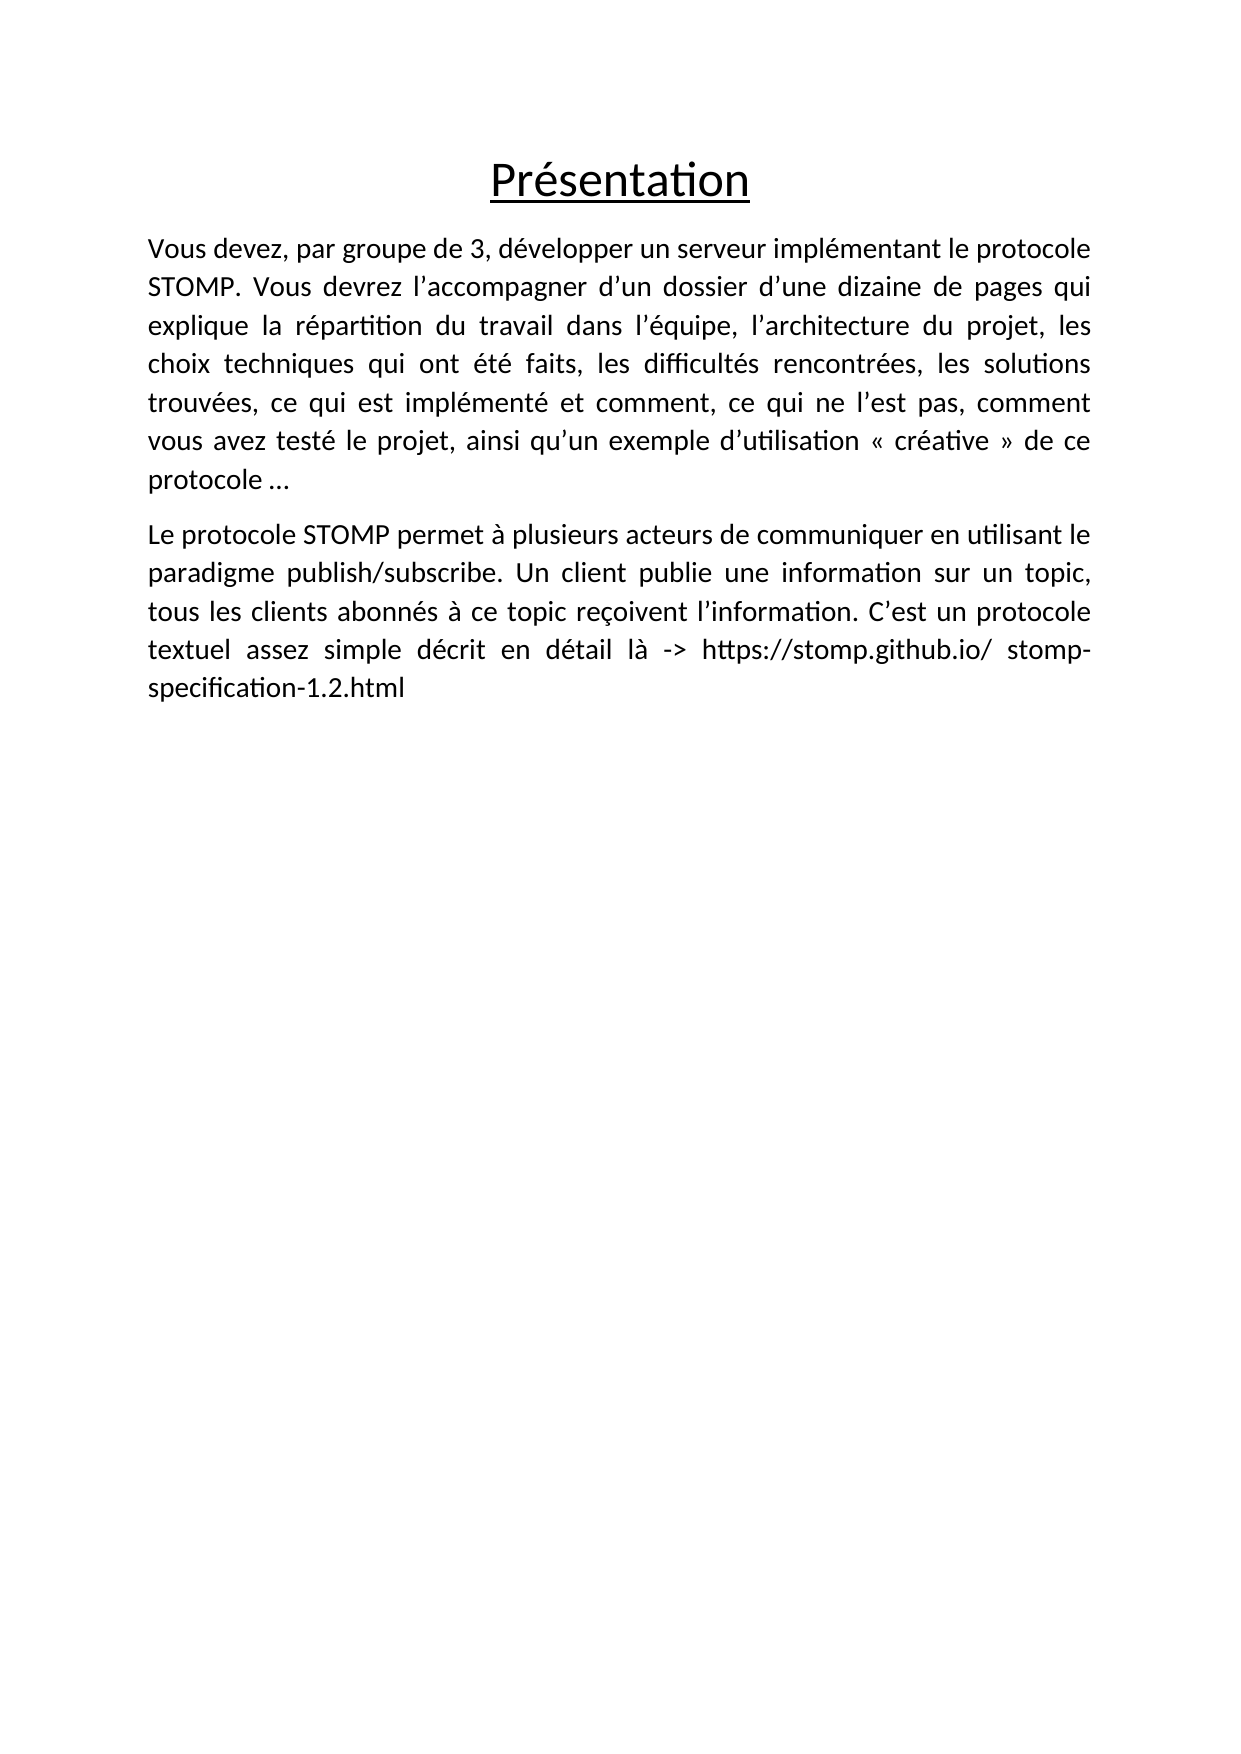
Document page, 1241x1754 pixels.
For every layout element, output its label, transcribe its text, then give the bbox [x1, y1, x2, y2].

text Le protocole STOMP permet à plusieurs acteurs de communiquer en utilisant le paradigme publish/subscribe. Un client publie une information sur un topic, tous les clients abonnés à ce topic reçoivent l’information. C’est un protocole textuel assez simple décrit en détail là -> https://stomp.github.io/ stomp-specification-1.2.html [148, 516, 1093, 705]
text Vous devez, par groupe de 3, développer un serveur implémentant le protocole STOMP. Vous devrez l’accompagner d’un dossier d’une dizaine de pages qui explique la répartition du travail dans l’équipe, l’architecture du projet, les choix techniques qui ont été faits, les difficultés rencontrées, les solutions trouvées, ce qui est implémenté et comment, ce qui ne l’est pas, comment vous avez testé le projet, ainsi qu’un exemple d’utilisation « créative » de ce protocole … [148, 230, 1093, 496]
text Présentation [148, 148, 1093, 209]
